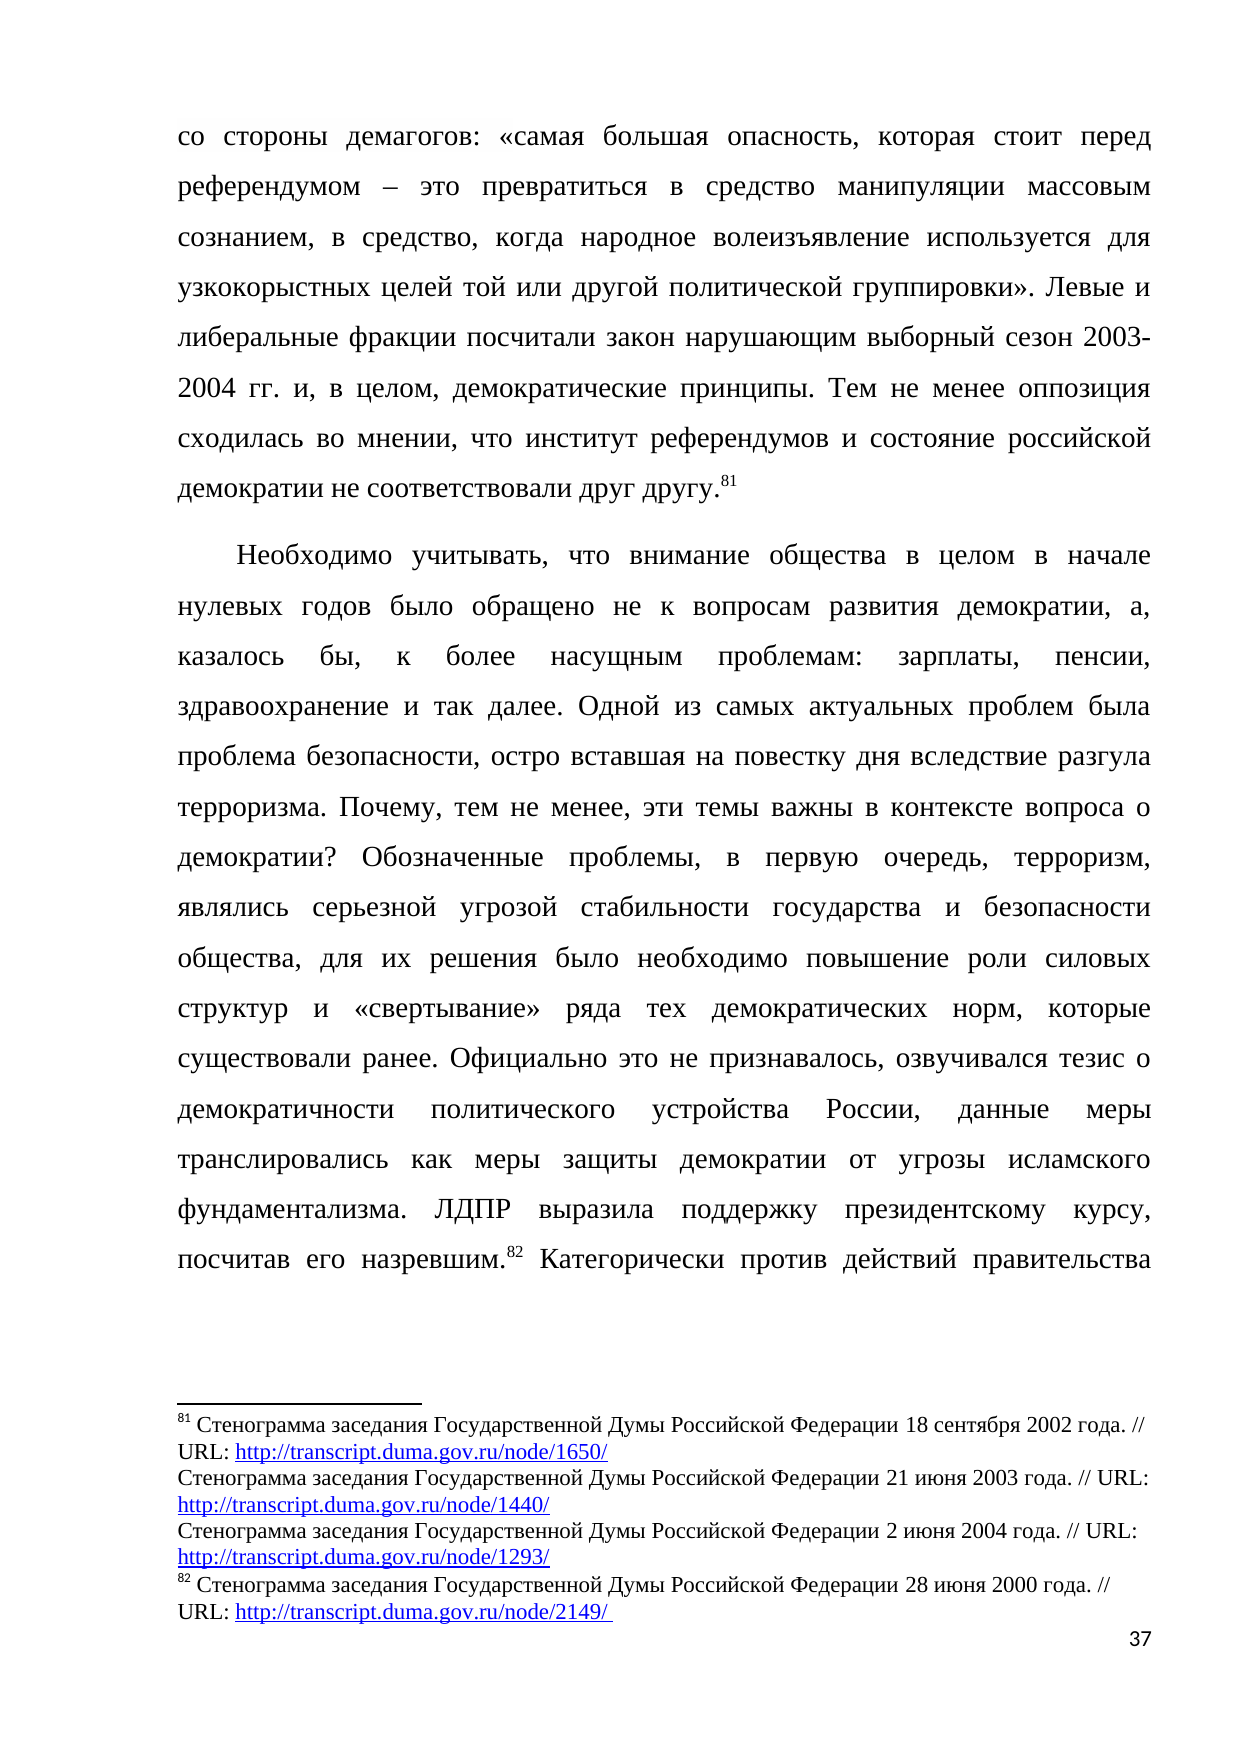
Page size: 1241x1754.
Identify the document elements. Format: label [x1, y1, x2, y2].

text [177, 118, 1152, 504]
text [177, 537, 1152, 1275]
